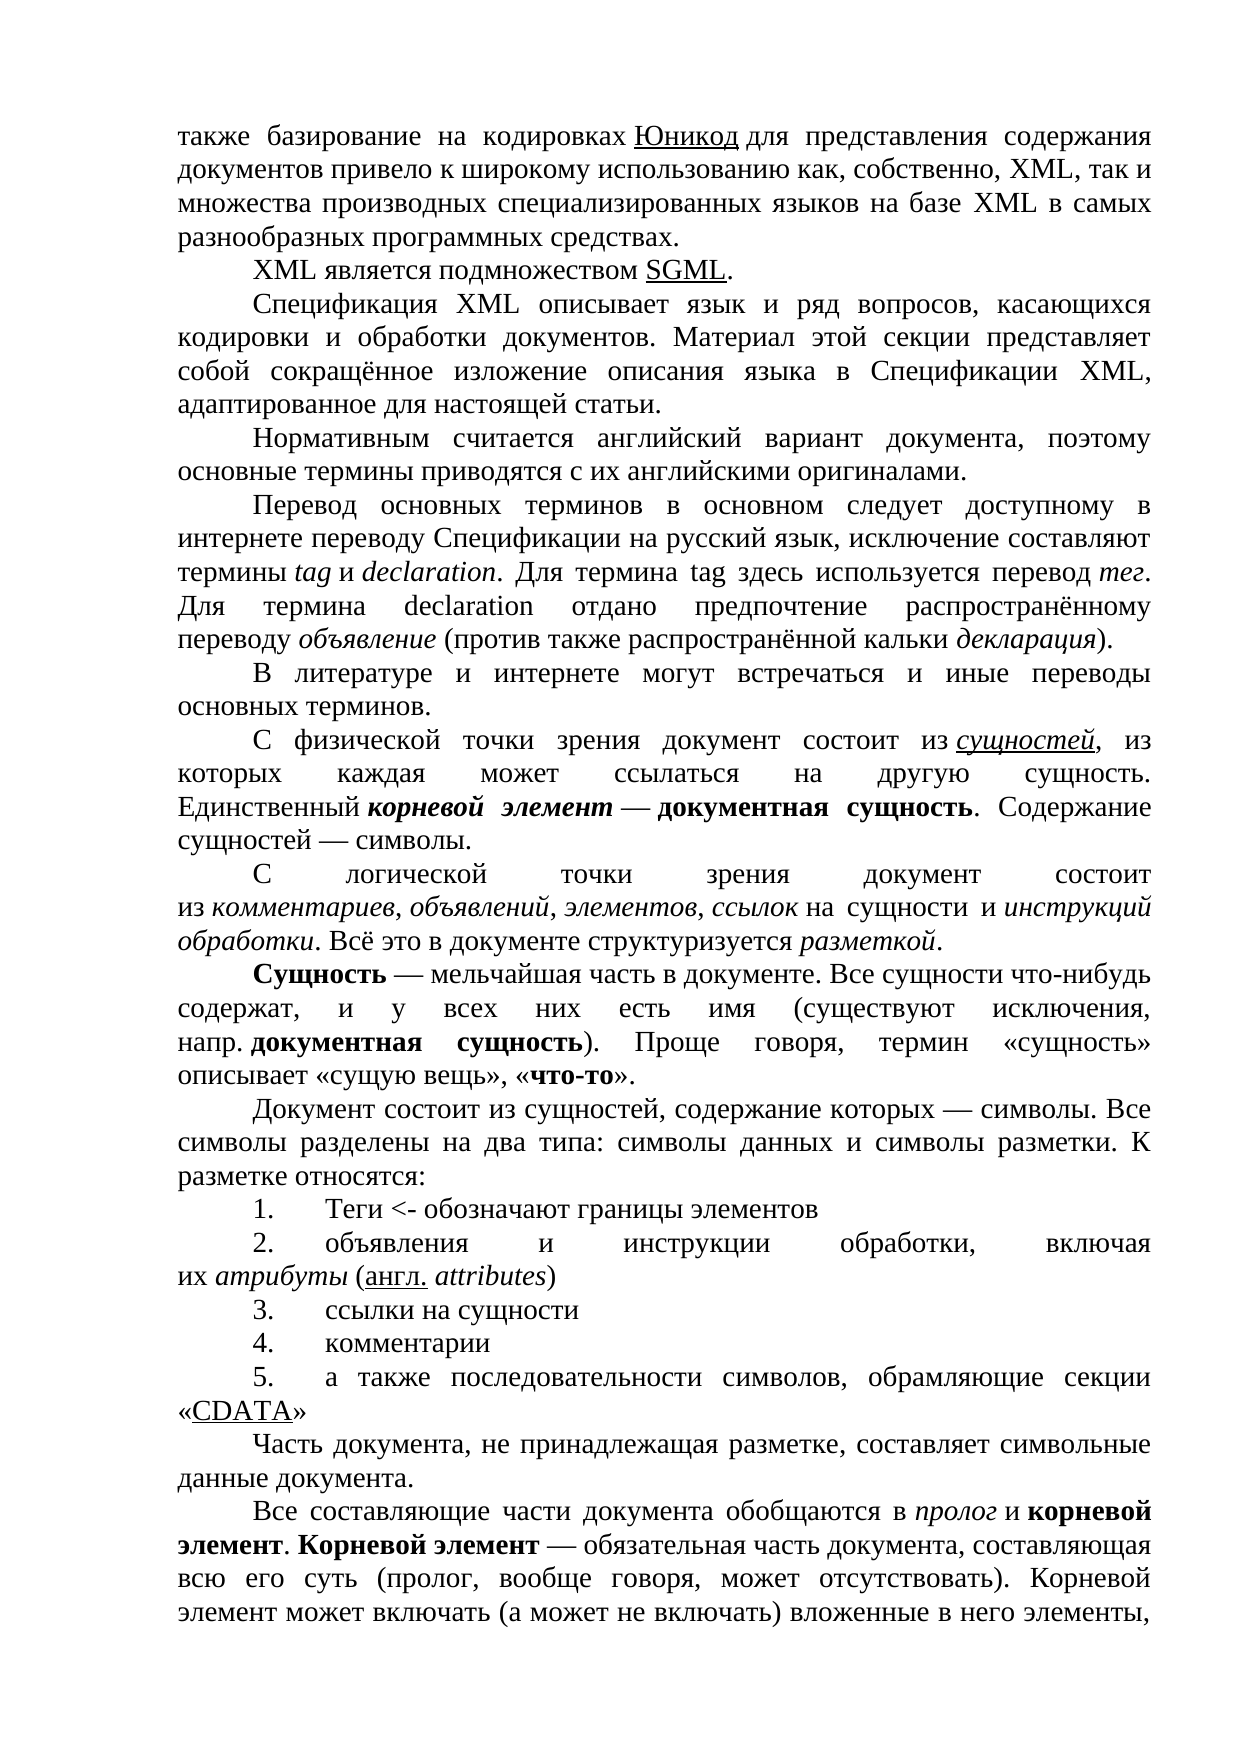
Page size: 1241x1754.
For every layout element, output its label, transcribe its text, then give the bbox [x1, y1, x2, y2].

text В литературе и интернете могут встречаться и иные переводы основных терминов. [177, 655, 1152, 722]
text Часть документа, не принадлежащая разметке, составляет символьные данные документа. [177, 1426, 1152, 1493]
list комментарии [177, 1326, 1152, 1359]
list а также последовательности символов, обрамляющие секции «CDATA» [177, 1359, 1152, 1426]
text Сущность — мельчайшая часть в документе. Все сущности что-нибудь содержат, и у всех них есть имя (существуют исключения, напр. документная сущность). Проще говоря, термин «сущность» описывает «сущую вещь», «что-то». [177, 957, 1152, 1091]
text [177, 1493, 1152, 1627]
text Спецификация XML описывает язык и ряд вопросов, касающихся кодировки и обработки документов. Материал этой секции представляет собой сокращённое изложение описания языка в Спецификации XML, адаптированное для настоящей статьи. [177, 286, 1152, 420]
text Перевод основных терминов в основном следует доступному в интернете переводу Спецификации на русский язык, исключение составляют термины tag и declaration. Для термина tag здесь используется перевод тег. Для термина declaration отдано предпочтение распространённому переводу объявление (против также распространённой кальки декларация). [177, 487, 1152, 655]
text С физической точки зрения документ состоит из сущностей, из которых каждая может ссылаться на другую сущность. Единственный корневой элемент — документная сущность. Содержание сущностей — символы. [177, 722, 1152, 856]
list Теги <- обозначают границы элементов [177, 1191, 1152, 1225]
text Нормативным считается английский вариант документа, поэтому основные термины приводятся с их английскими оригиналами. [177, 420, 1152, 487]
list объявления и инструкции обработки, включая их атрибуты (англ. attributes) [177, 1225, 1152, 1292]
text XML является подмножеством SGML. [177, 252, 1152, 286]
text Документ состоит из сущностей, содержание которых — символы. Все символы разделены на два типа: символы данных и символы разметки. К разметке относятся: [177, 1091, 1152, 1191]
text С логической точки зрения документ состоит из комментариев, объявлений, элементов, ссылок на сущности и инструкций обработки. Всё это в документе структуризуется разметкой. [177, 856, 1152, 957]
list ссылки на сущности [177, 1292, 1152, 1326]
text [177, 118, 1152, 252]
